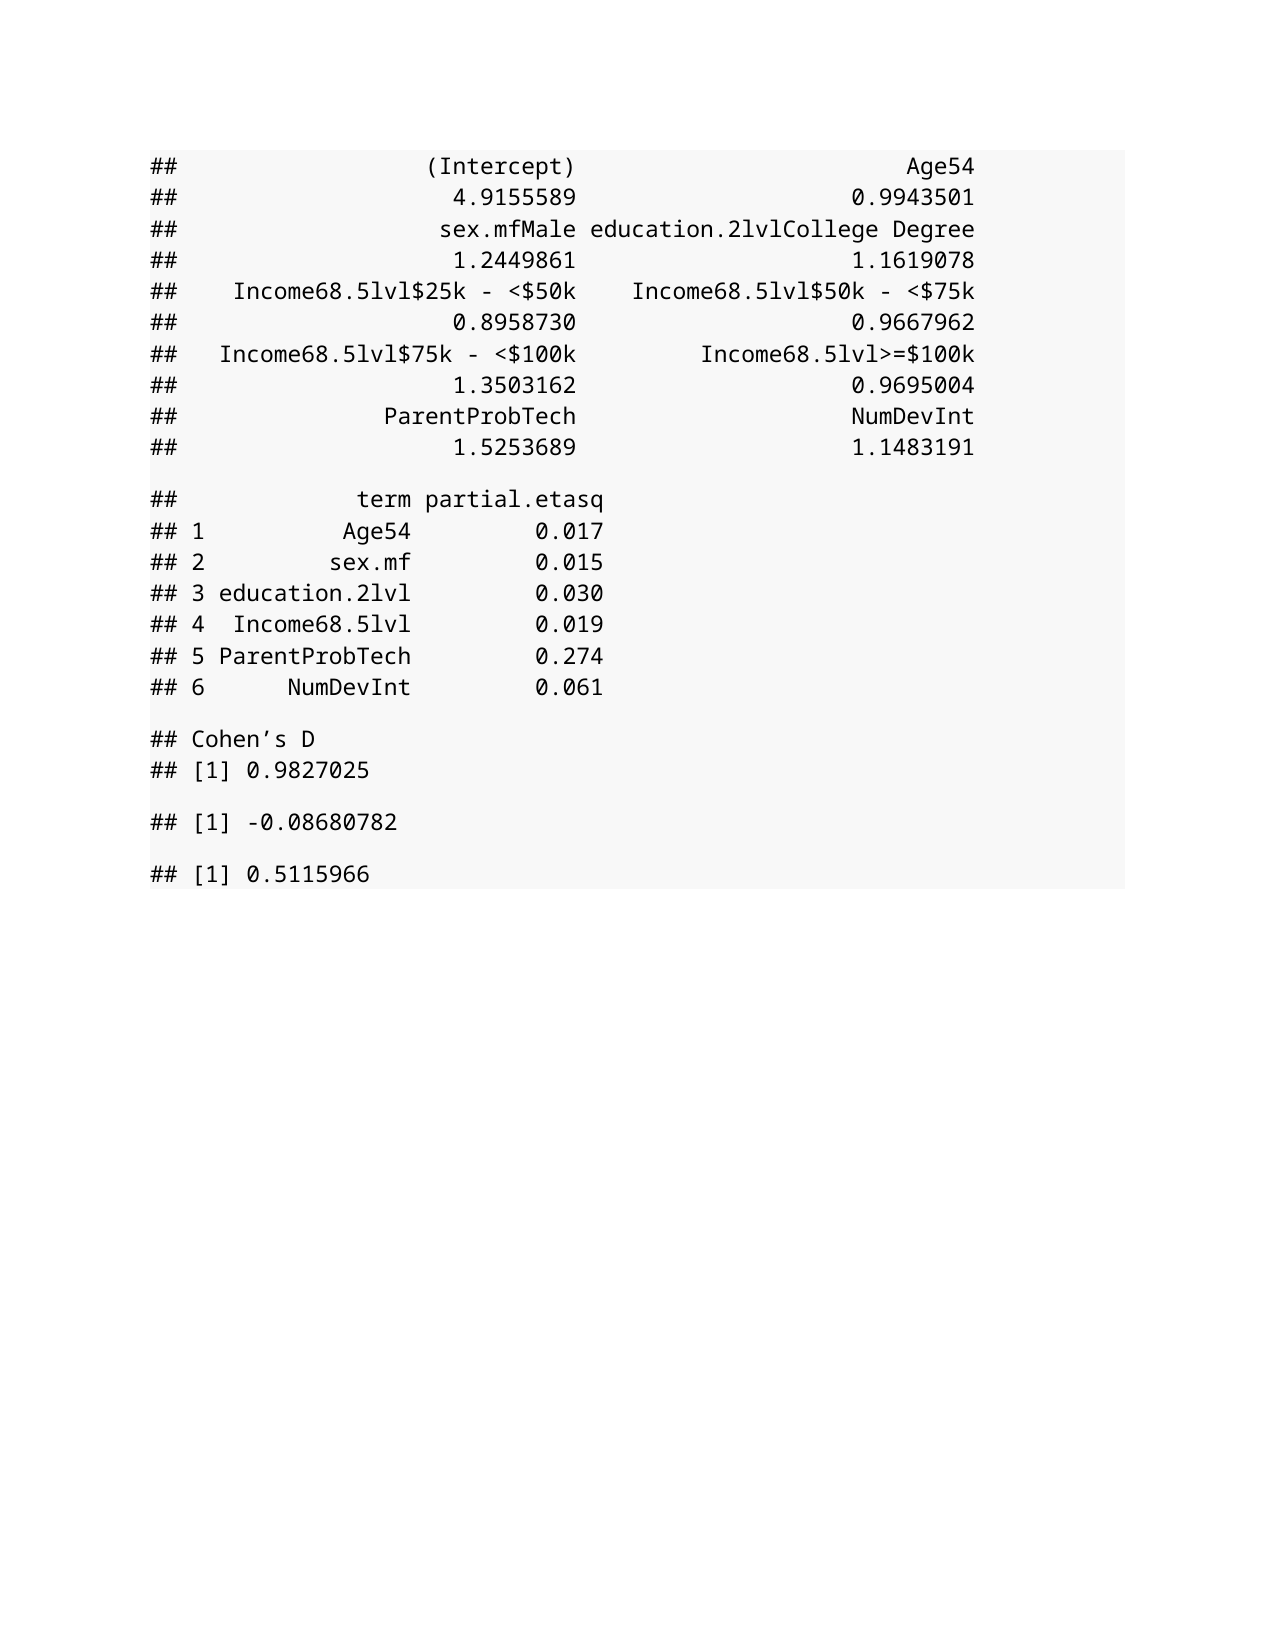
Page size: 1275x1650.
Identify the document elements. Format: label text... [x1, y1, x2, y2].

text ## term partial.etasq ## 1 Age54 0.017 ## 2 sex.mf 0.015 ## 3 education.2lvl 0.030 ## 4 Income68.5lvl 0.019 ## 5 ParentProbTech 0.274 ## 6 NumDevInt 0.061 [150, 483, 1125, 702]
text ## Cohen’s D ## [1] 0.9827025 [150, 723, 1125, 785]
text ## (Intercept) Age54 ## 4.9155589 0.9943501 ## sex.mfMale education.2lvlCollege Degree ## 1.2449861 1.1619078 ## Income68.5lvl$25k - <$50k Income68.5lvl$50k - <$75k ## 0.8958730 0.9667962 ## Income68.5lvl$75k - <$100k Income68.5lvl>=$100k ## 1.3503162 0.9695004 ## ParentProbTech NumDevInt ## 1.5253689 1.1483191 [150, 150, 1125, 462]
text ## [1] -0.08680782 [150, 806, 1125, 837]
text ## [1] 0.5115966 [150, 858, 1125, 889]
